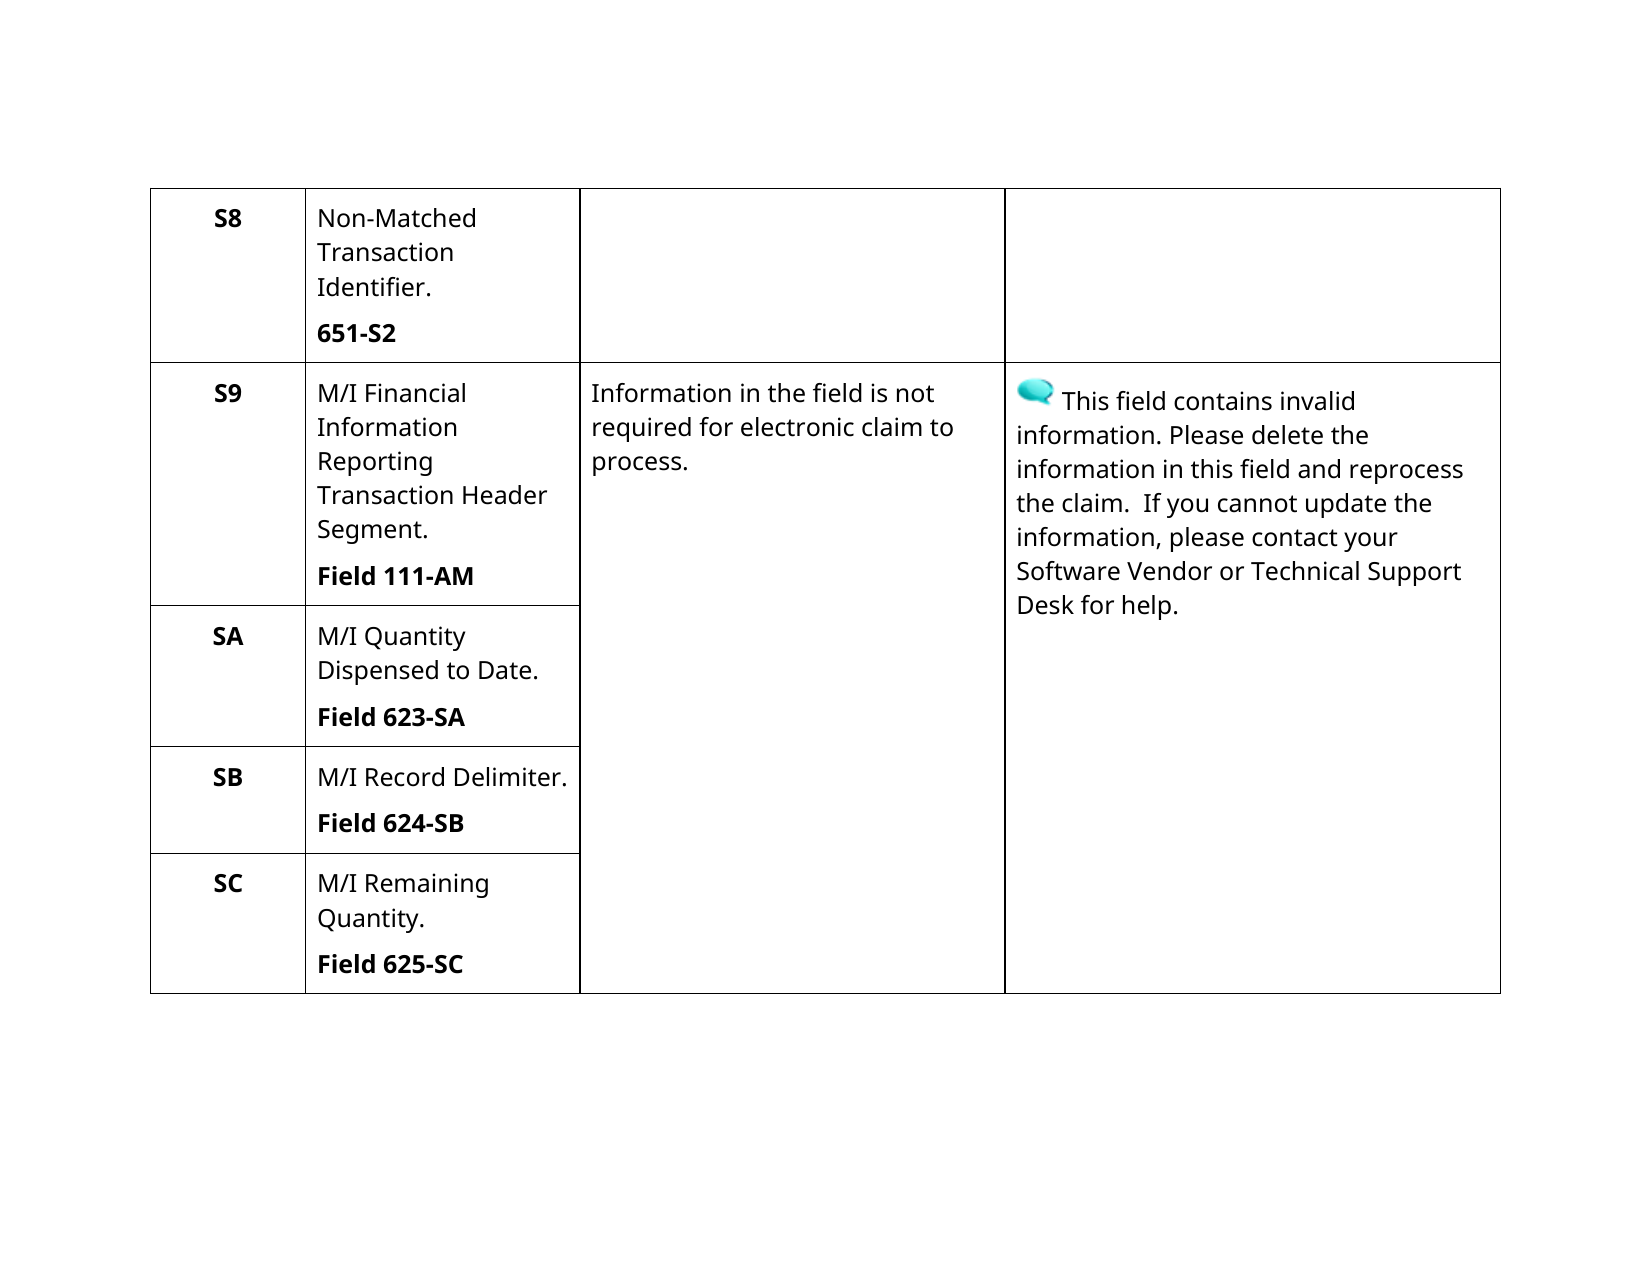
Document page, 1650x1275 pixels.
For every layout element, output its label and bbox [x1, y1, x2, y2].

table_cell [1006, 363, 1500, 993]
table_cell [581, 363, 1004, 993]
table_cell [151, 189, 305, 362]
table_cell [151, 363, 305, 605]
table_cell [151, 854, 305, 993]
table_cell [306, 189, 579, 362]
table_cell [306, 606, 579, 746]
picture [1016, 375, 1056, 411]
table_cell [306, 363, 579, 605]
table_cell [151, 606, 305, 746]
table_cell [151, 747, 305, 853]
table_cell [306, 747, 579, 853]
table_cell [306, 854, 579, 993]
